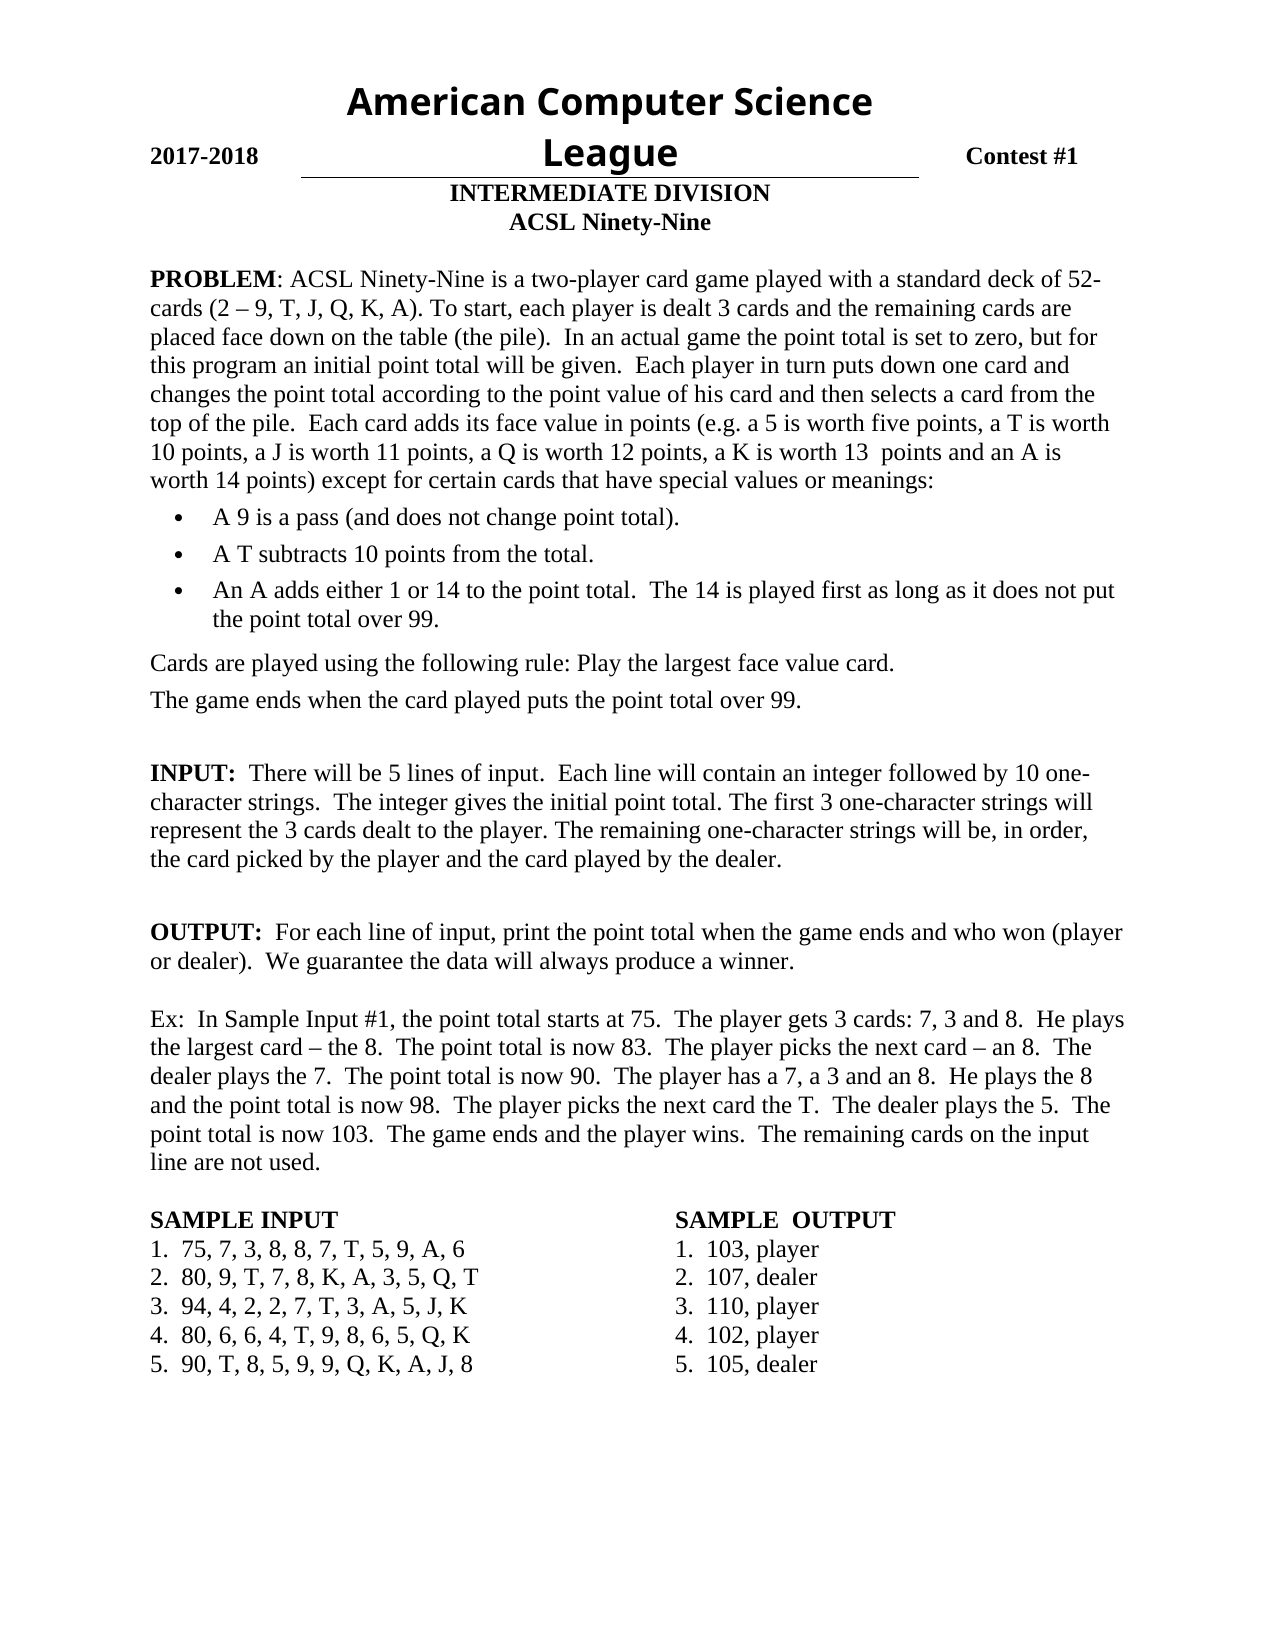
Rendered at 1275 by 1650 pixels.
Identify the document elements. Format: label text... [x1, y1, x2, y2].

text The game ends when the card played puts the point total over 99. [150, 685, 1125, 714]
text 5. 90, T, 8, 5, 9, 9, Q, K, A, J, 8 5. 105, dealer [150, 1349, 1125, 1377]
text OUTPUT: For each line of input, print the point total when the game ends and who won (player or dealer). We guarantee the data will always produce a winner. [150, 917, 1125, 975]
list An A adds either 1 or 14 to the point total. The 14 is played first as long as it does not put the point total over 99. [175, 575, 1125, 633]
text 3. 94, 4, 2, 2, 7, T, 3, A, 5, J, K 3. 110, player [150, 1291, 1125, 1320]
text SAMPLE INPUT SAMPLE OUTPUT [150, 1205, 1125, 1234]
text INPUT: There will be 5 lines of input. Each line will contain an integer followed by 10 one-character strings. The integer gives the initial point total. The first 3 one-character strings will represent the 3 cards dealt to the player. The remaining one-character strings will be, in order, the card picked by the player and the card played by the dealer. [150, 758, 1125, 873]
text 4. 80, 6, 6, 4, T, 9, 8, 6, 5, Q, K 4. 102, player [150, 1320, 1125, 1349]
text 1. 75, 7, 3, 8, 8, 7, T, 5, 9, A, 6 1. 103, player [150, 1234, 1125, 1262]
list A T subtracts 10 points from the total. [175, 539, 1125, 567]
list A 9 is a pass (and does not change point total). [175, 502, 1125, 531]
text Cards are played using the following rule: Play the largest face value card. [150, 648, 1125, 677]
text 2. 80, 9, T, 7, 8, K, A, 3, 5, Q, T 2. 107, dealer [150, 1262, 1125, 1291]
text Ex: In Sample Input #1, the point total starts at 75. The player gets 3 cards: 7, 3 and 8. He plays the largest card – the 8. The point total is now 83. The player picks the next card – an 8. The dealer plays the 7. The point total is now 90. The player has a 7, a 3 and an 8. He plays the 8 and the point total is now 98. The player picks the next card the T. The dealer plays the 5. The point total is now 103. The game ends and the player wins. The remaining cards on the input line are not used. [150, 1004, 1125, 1176]
text PROBLEM: ACSL Ninety-Nine is a two-player card game played with a standard deck of 52-cards (2 – 9, T, J, Q, K, A). To start, each player is dealt 3 cards and the remaining cards are placed face down on the table (the pile). In an actual game the point total is set to zero, but for this program an initial point total will be given. Each player in turn puts down one card and changes the point total according to the point value of his card and then selects a card from the top of the pile. Each card adds its face value in points (e.g. a 5 is worth five points, a T is worth 10 points, a J is worth 11 points, a Q is worth 12 points, a K is worth 13 points and an A is worth 14 points) except for certain cards that have special values or meanings: [150, 264, 1125, 494]
